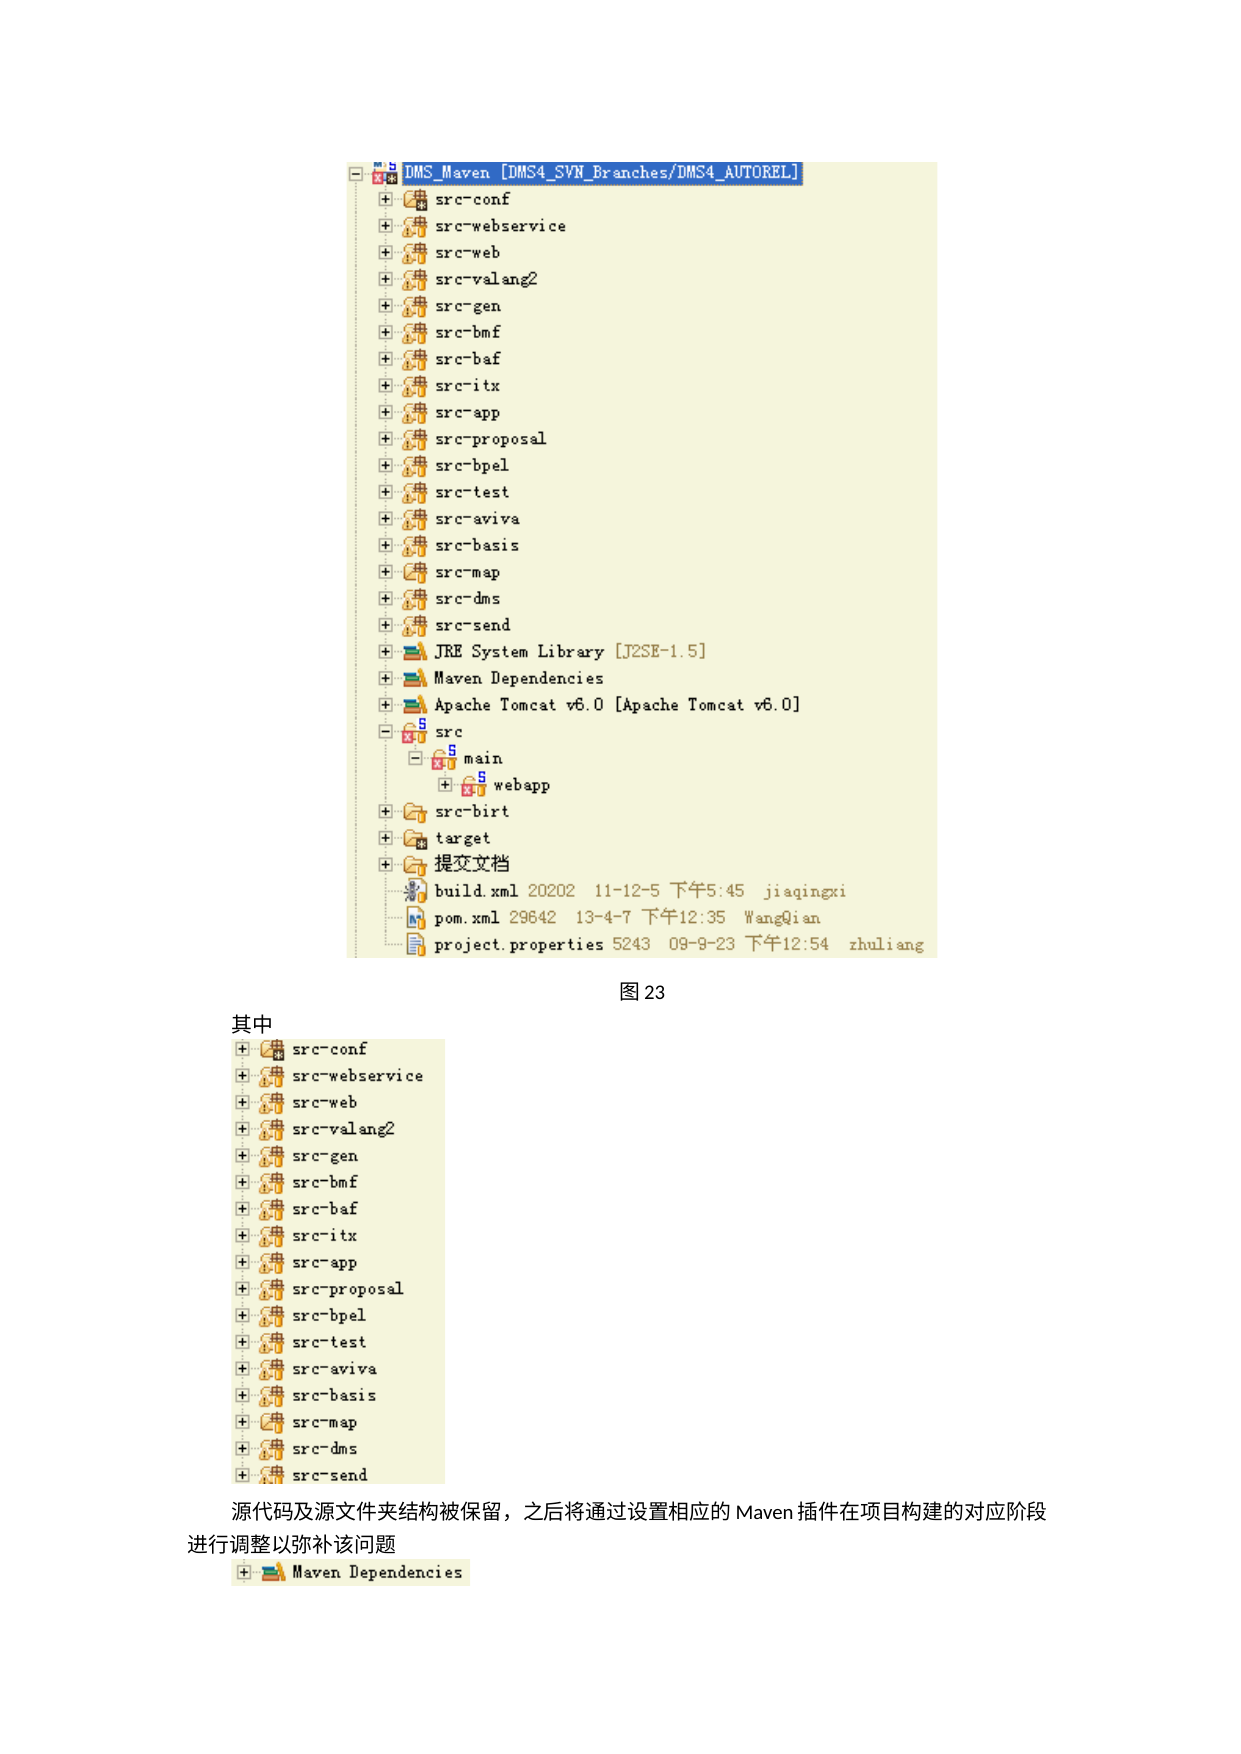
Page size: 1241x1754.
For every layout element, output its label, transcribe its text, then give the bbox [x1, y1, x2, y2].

picture [346, 162, 938, 958]
text 其中 [187, 1007, 1053, 1039]
picture [231, 1039, 446, 1484]
picture [231, 1559, 471, 1586]
text 源代码及源文件夹结构被保留，之后将通过设置相应的Maven插件在项目构建的对应阶段进行调整以弥补该问题 [187, 1494, 1053, 1559]
text 图23 [187, 974, 1053, 1007]
